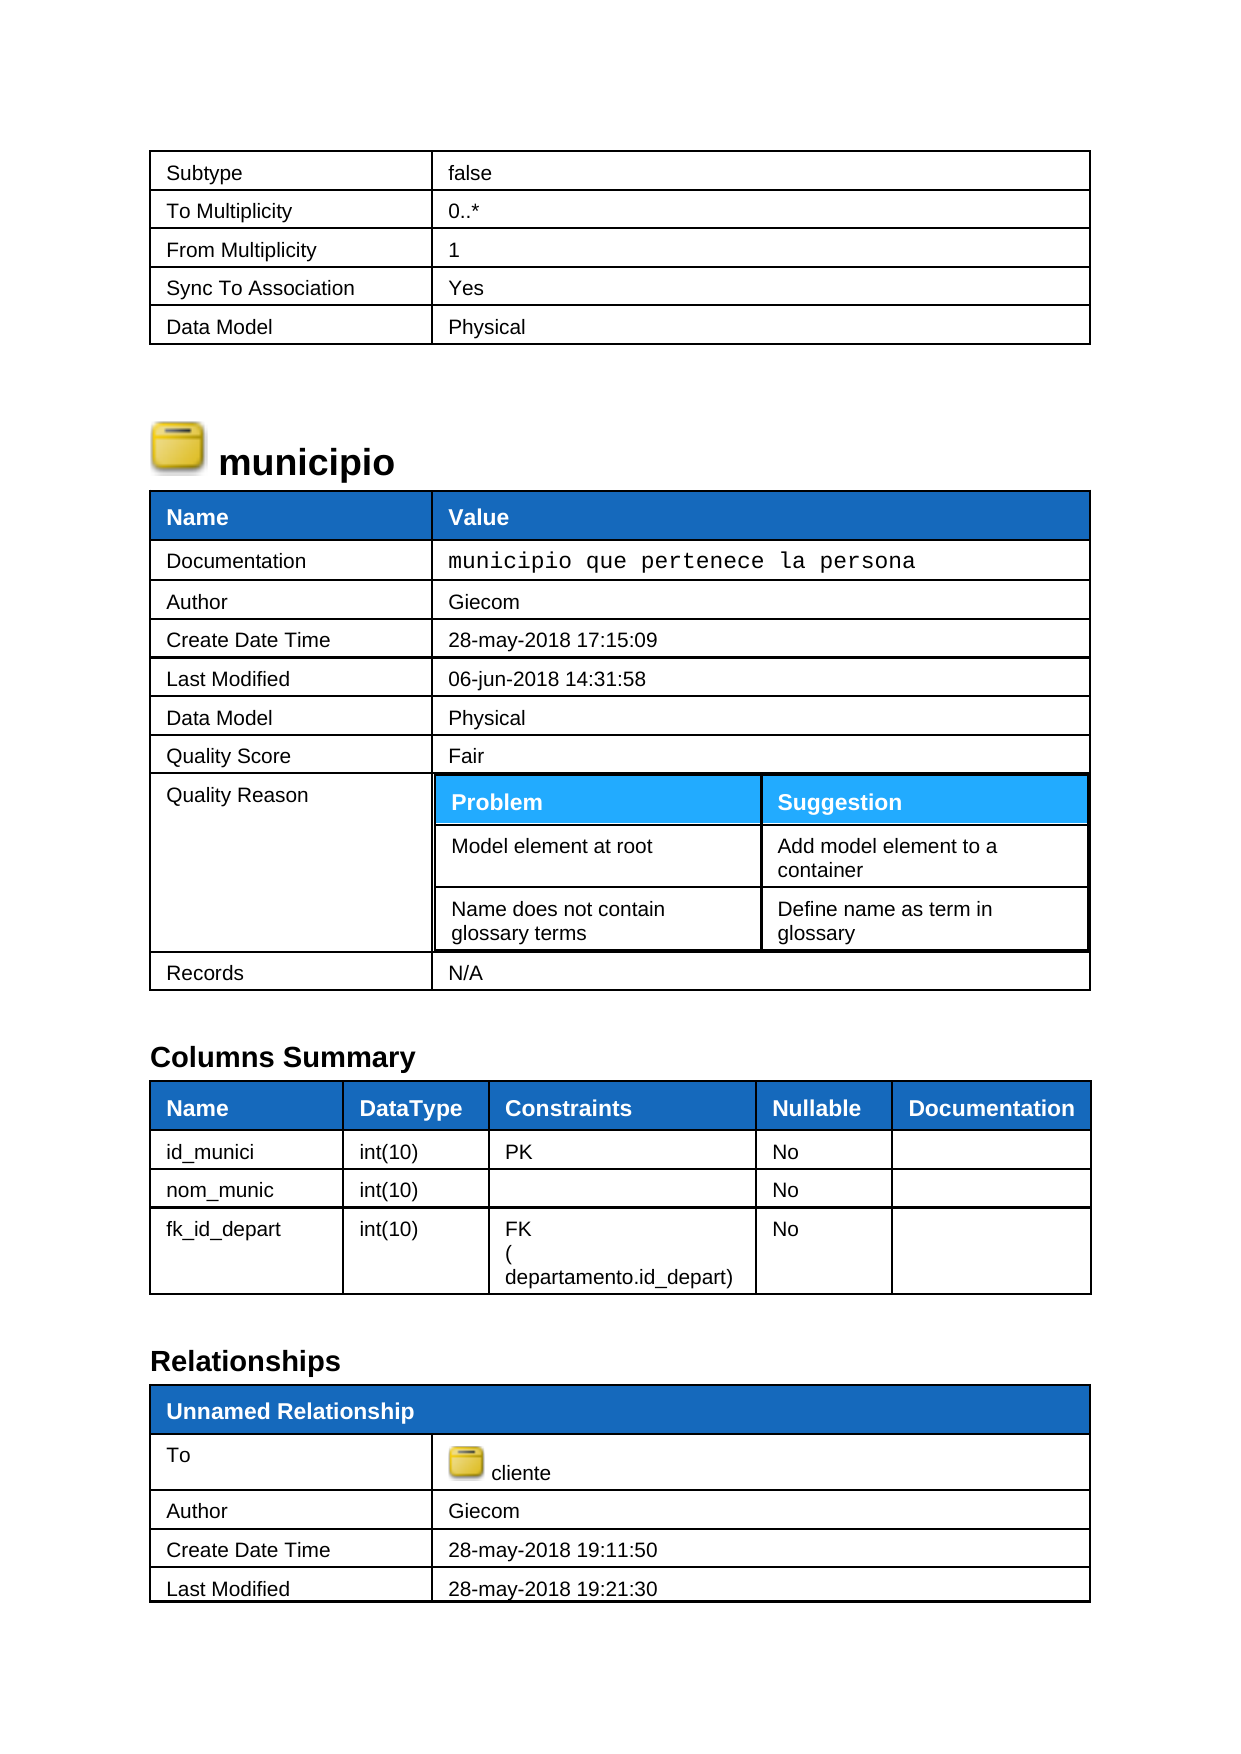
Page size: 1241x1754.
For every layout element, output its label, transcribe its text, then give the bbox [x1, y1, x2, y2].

table_cell FK (departamento.id_depart) [490, 1209, 755, 1293]
table_header Value [433, 492, 1089, 539]
table_header Name [151, 492, 431, 539]
table_cell N/A [433, 953, 1089, 989]
table_cell Physical [433, 697, 1089, 733]
table_cell Subtype [151, 152, 431, 188]
table_cell [893, 1170, 1090, 1206]
table_cell 1 [433, 229, 1089, 266]
table_cell [893, 1131, 1090, 1168]
table_cell No [757, 1209, 891, 1293]
table_cell Giecom [433, 581, 1089, 618]
table_cell To [151, 1435, 431, 1489]
table_cell Data Model [151, 306, 431, 343]
table_cell Yes [433, 268, 1089, 304]
table_cell PK [490, 1131, 755, 1168]
table_cell fk_id_depart [151, 1209, 342, 1293]
table_cell [436, 888, 760, 949]
table_cell Physical [433, 306, 1089, 343]
table_cell Documentation [151, 541, 431, 579]
table_header DataType [344, 1082, 488, 1129]
table_cell municipio que pertenece la persona [433, 541, 1089, 579]
table_cell [763, 888, 1087, 949]
table_cell Create Date Time [151, 620, 431, 656]
picture [150, 417, 208, 476]
table_cell Quality Score [151, 736, 431, 772]
table_cell [763, 826, 1087, 886]
table_cell Author [151, 1491, 431, 1527]
table_cell Giecom [433, 1491, 1089, 1527]
table_cell 28-may-2018 19:11:50 [433, 1530, 1089, 1566]
table_cell 06-jun-2018 14:31:58 [433, 659, 1089, 695]
table_cell To Multiplicity [151, 191, 431, 227]
subtitle Relationships [150, 1344, 1090, 1377]
table_cell [490, 1170, 755, 1206]
table_cell Create Date Time [151, 1530, 431, 1566]
table_cell Last Modified [151, 659, 431, 695]
picture [448, 1443, 485, 1481]
table_cell id_munici [151, 1131, 342, 1168]
table_cell int(10) [344, 1170, 488, 1206]
table_cell 28-may-2018 17:15:09 [433, 620, 1089, 656]
table_cell nom_munic [151, 1170, 342, 1206]
table_cell cliente [433, 1435, 1089, 1489]
table_cell From Multiplicity [151, 229, 431, 266]
table_cell Quality Reason [151, 774, 431, 951]
subtitle Columns Summary [150, 1040, 1090, 1074]
table_cell int(10) [344, 1209, 488, 1293]
table_cell [893, 1209, 1090, 1293]
table_cell Records [151, 953, 431, 989]
table_header Name [151, 1082, 342, 1129]
table_cell Data Model [151, 697, 431, 733]
table_cell Last Modified [151, 1568, 431, 1600]
table_cell No [757, 1131, 891, 1168]
table_cell No [757, 1170, 891, 1206]
table_header Unnamed Relationship [151, 1386, 1089, 1433]
table_cell Fair [433, 736, 1089, 772]
table_cell Author [151, 581, 431, 618]
table_header Nullable [757, 1082, 891, 1129]
table_cell 0..* [433, 191, 1089, 227]
table_cell false [433, 152, 1089, 188]
table_header Documentation [893, 1082, 1090, 1129]
table_cell [436, 826, 760, 886]
subtitle municipio [150, 418, 1090, 483]
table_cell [433, 1568, 1089, 1600]
table_cell Sync To Association [151, 268, 431, 304]
table_cell int(10) [344, 1131, 488, 1168]
table_header Constraints [490, 1082, 755, 1129]
